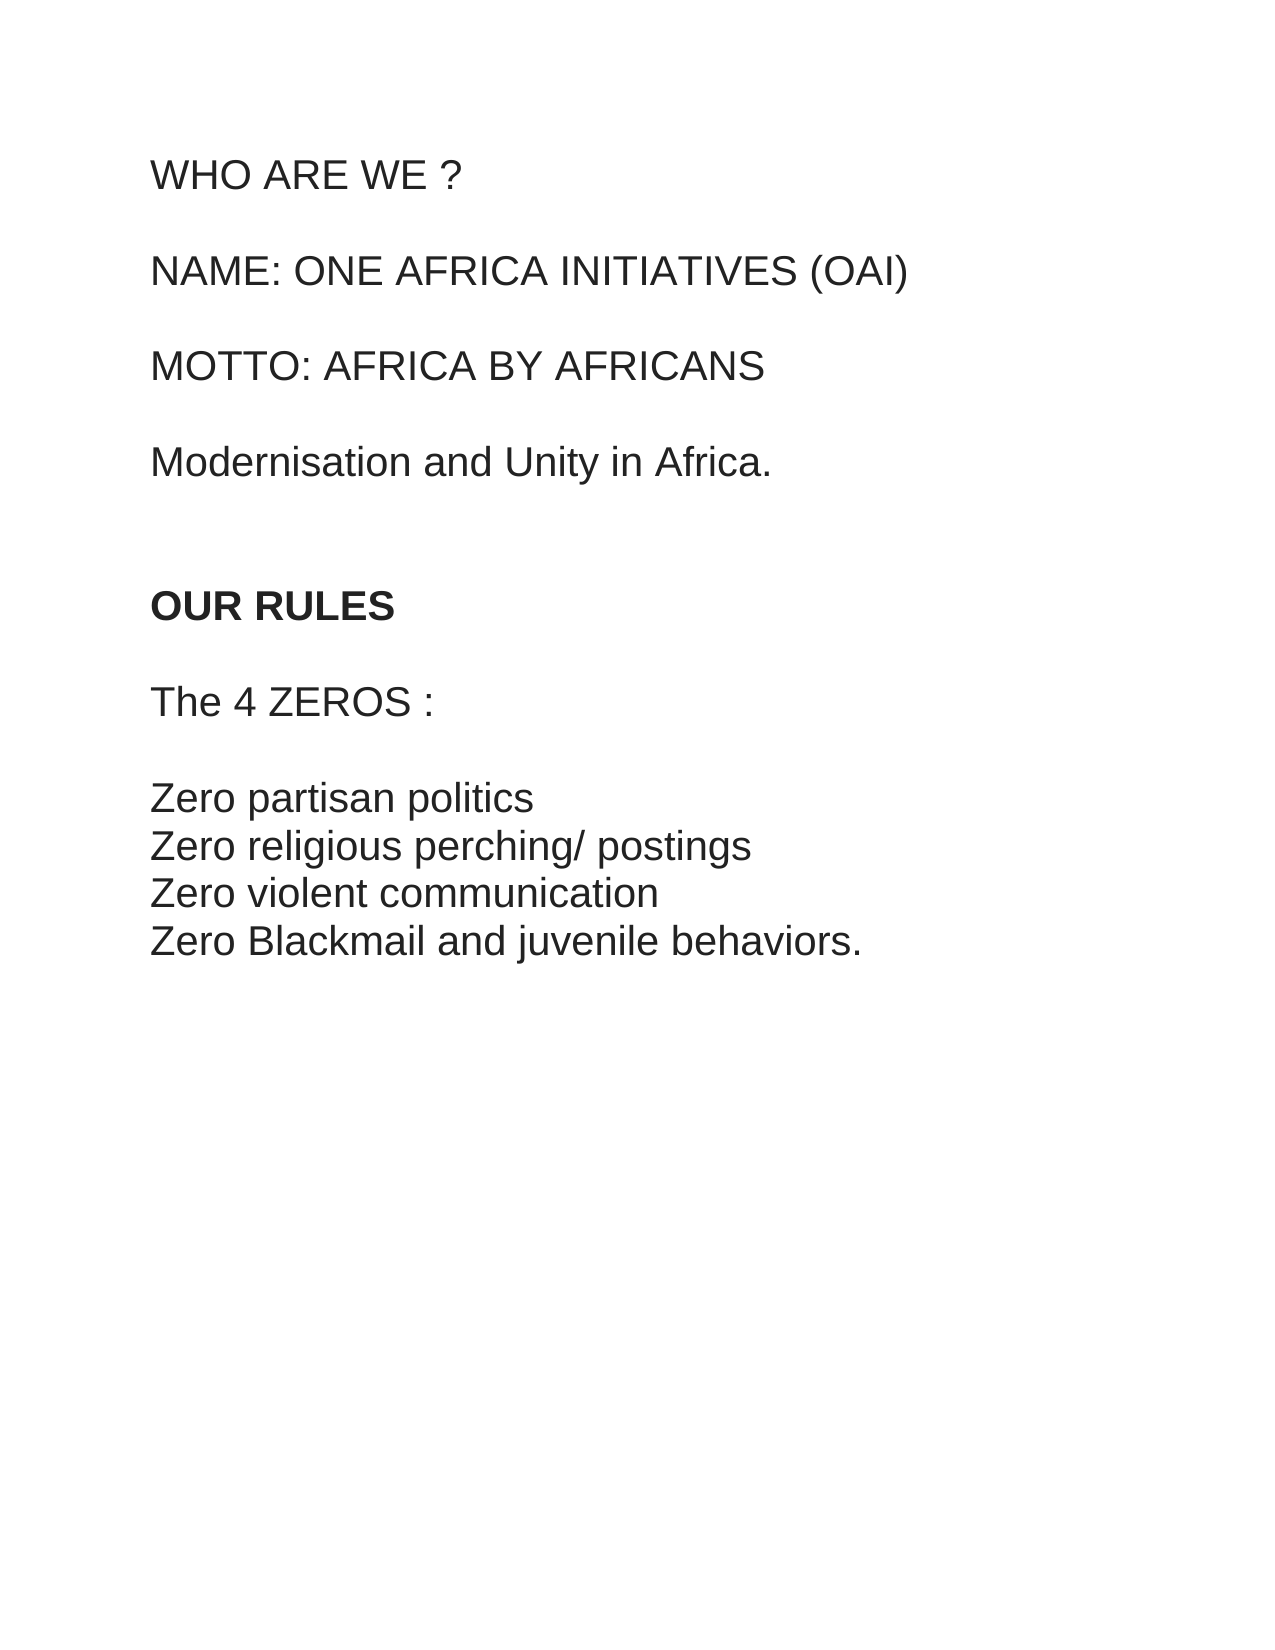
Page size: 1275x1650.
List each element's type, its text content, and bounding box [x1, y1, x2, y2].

text Modernisation and Unity in Africa. [150, 437, 1125, 485]
text The 4 ZEROS : [150, 677, 1125, 725]
text NAME: ONE AFRICA INITIATIVES (OAI) [150, 246, 1125, 294]
text MOTTO: AFRICA BY AFRICANS [150, 342, 1125, 389]
text Zero Blackmail and juvenile behaviors. [150, 917, 1125, 964]
text Zero partisan politics [150, 773, 1125, 821]
text OUR RULES [150, 581, 1125, 629]
text Zero violent communication [150, 869, 1125, 917]
text Zero religious perching/ postings [150, 821, 1125, 869]
text WHO ARE WE ? [150, 150, 1125, 198]
